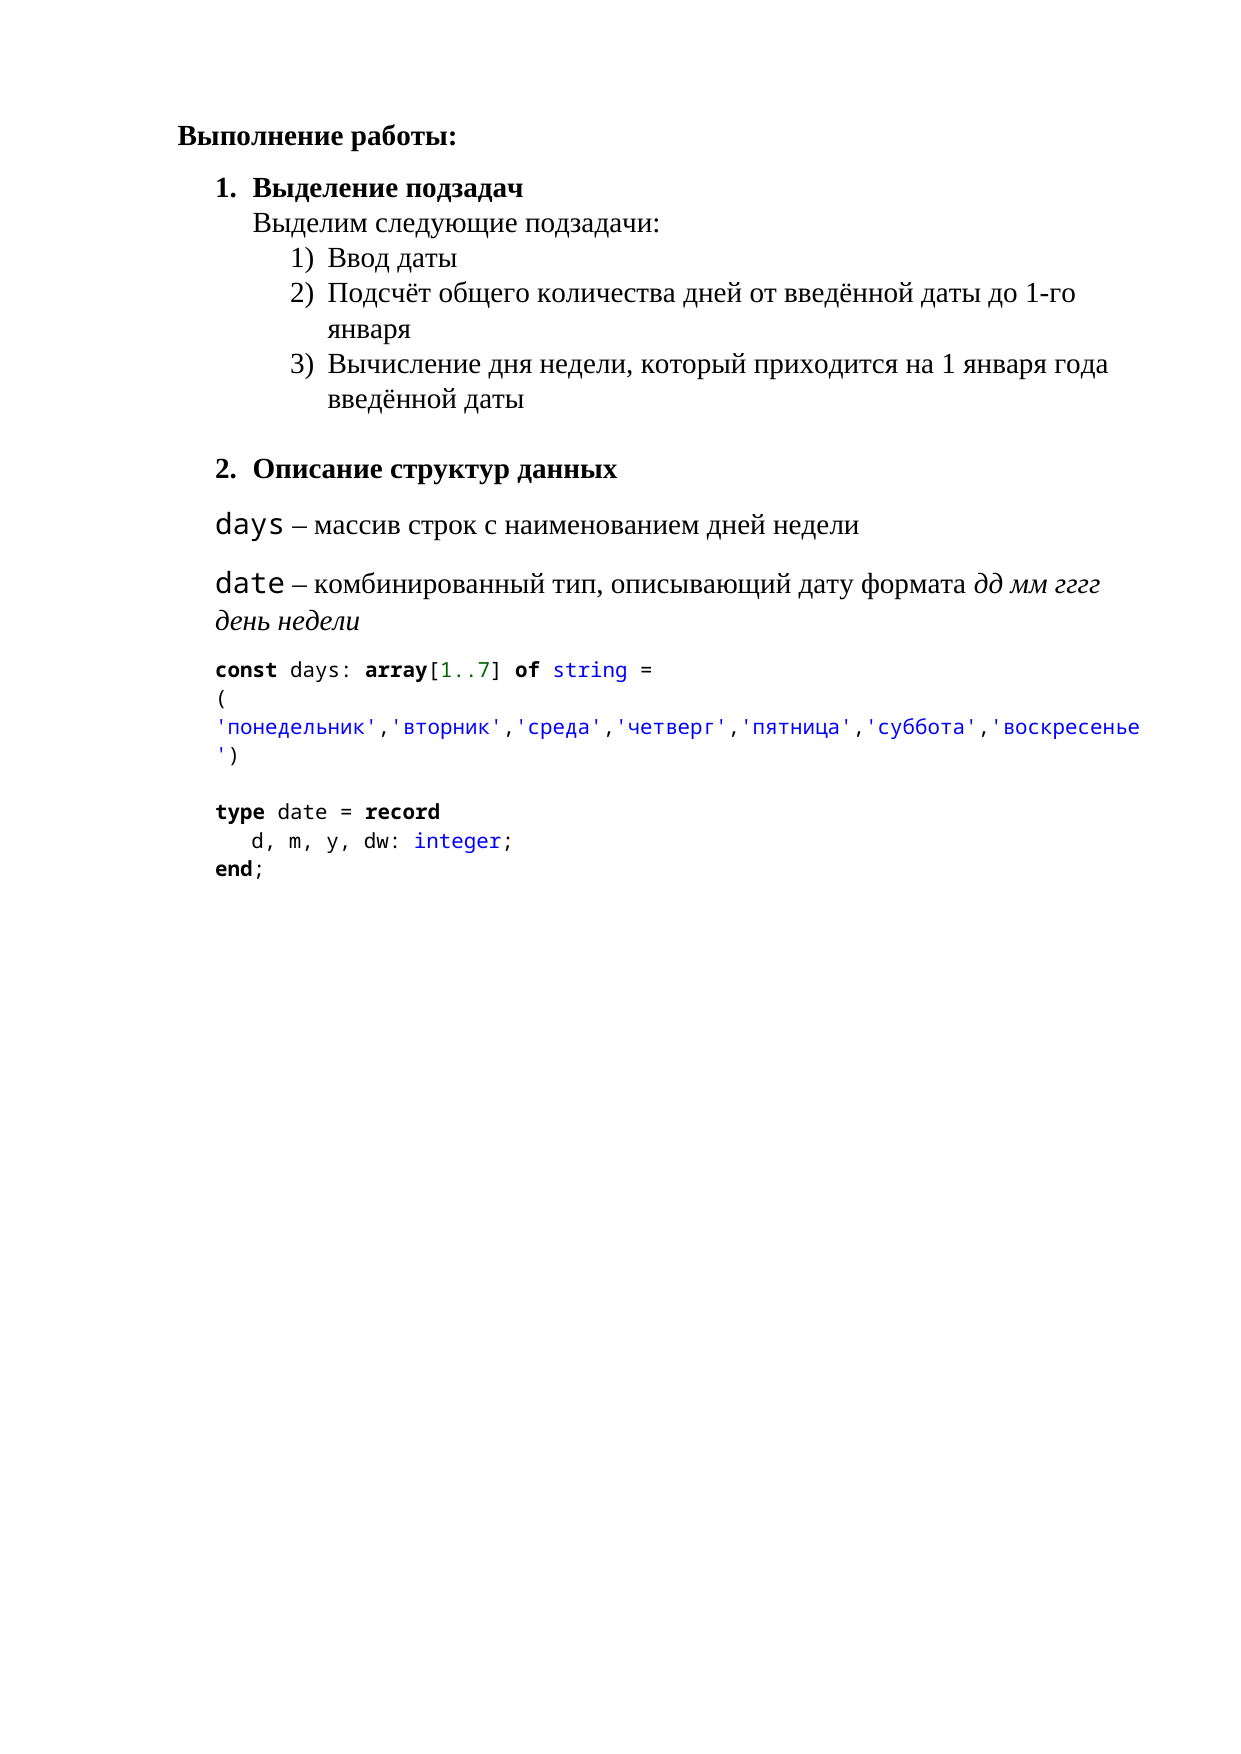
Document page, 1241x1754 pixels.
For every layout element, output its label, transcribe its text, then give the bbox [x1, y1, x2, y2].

text Выполнение работы: [177, 118, 1152, 152]
list Подсчёт общего количества дней от введённой даты до 1-го января [290, 276, 1152, 344]
list Выделим следующие подзадачи: [252, 205, 1152, 239]
text end; [177, 854, 1152, 883]
text type date = record [177, 797, 1152, 826]
list Описание структур данных [215, 452, 1152, 485]
text const days: array[1..7] of string = ('понедельник','вторник','среда','четверг','пятница','суббота','воскресенье') [215, 655, 1152, 769]
text date – комбинированный тип, описывающий дату формата дд мм гггг день недели [215, 562, 1152, 637]
text d, m, y, dw: integer; [177, 826, 1152, 854]
list Выделение подзадач [215, 170, 1152, 203]
list Вычисление дня недели, который приходится на 1 января года введённой даты [290, 346, 1152, 415]
list Ввод даты [290, 240, 1152, 274]
text days – массив строк с наименованием дней недели [215, 503, 1152, 543]
